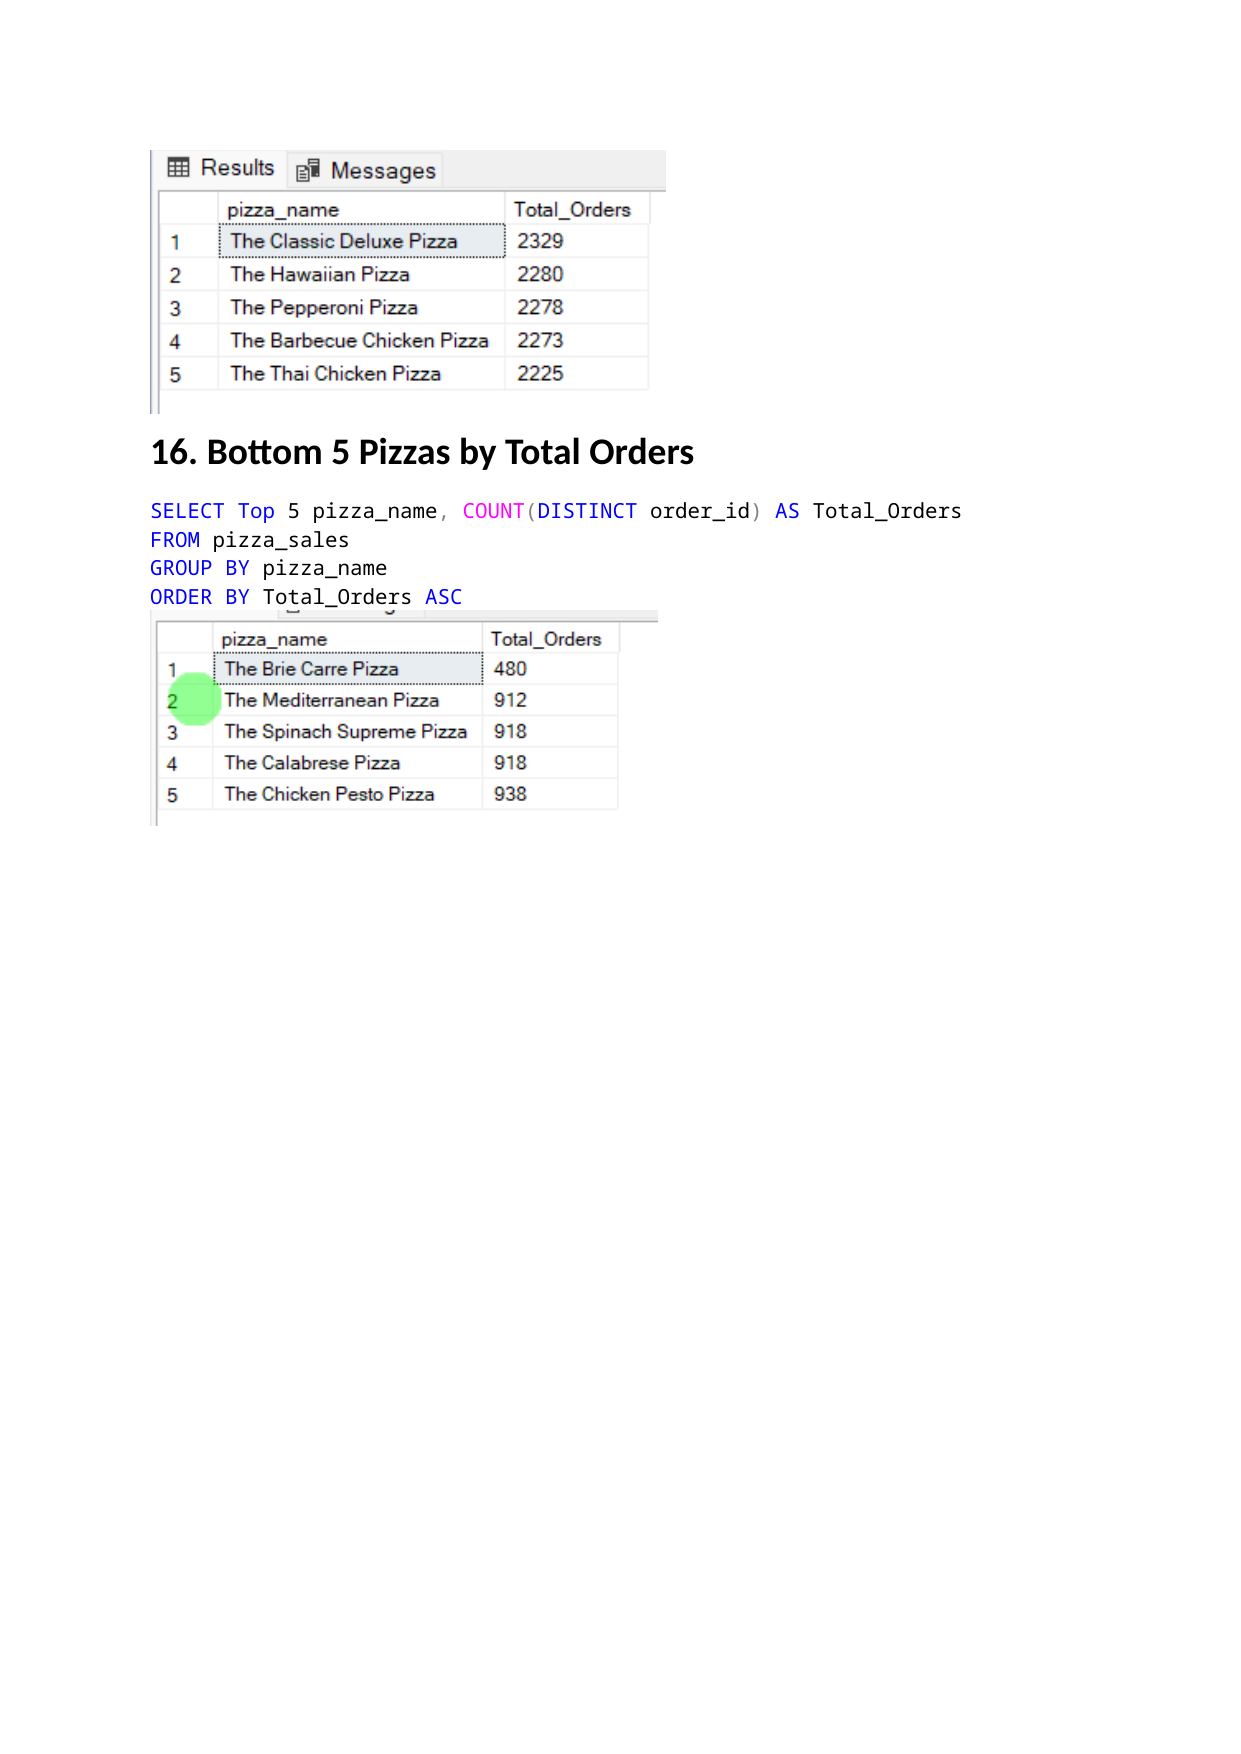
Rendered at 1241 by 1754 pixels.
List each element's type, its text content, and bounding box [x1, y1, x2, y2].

text FROM pizza_sales [150, 525, 1090, 553]
text ORDER BY Total_Orders ASC [150, 582, 1090, 610]
text 16. Bottom 5 Pizzas by Total Orders [150, 428, 1090, 473]
text GROUP BY pizza_name [150, 553, 1090, 582]
text SELECT Top 5 pizza_name, COUNT(DISTINCT order_id) AS Total_Orders [150, 496, 1090, 525]
picture [150, 150, 666, 414]
picture [150, 610, 658, 826]
